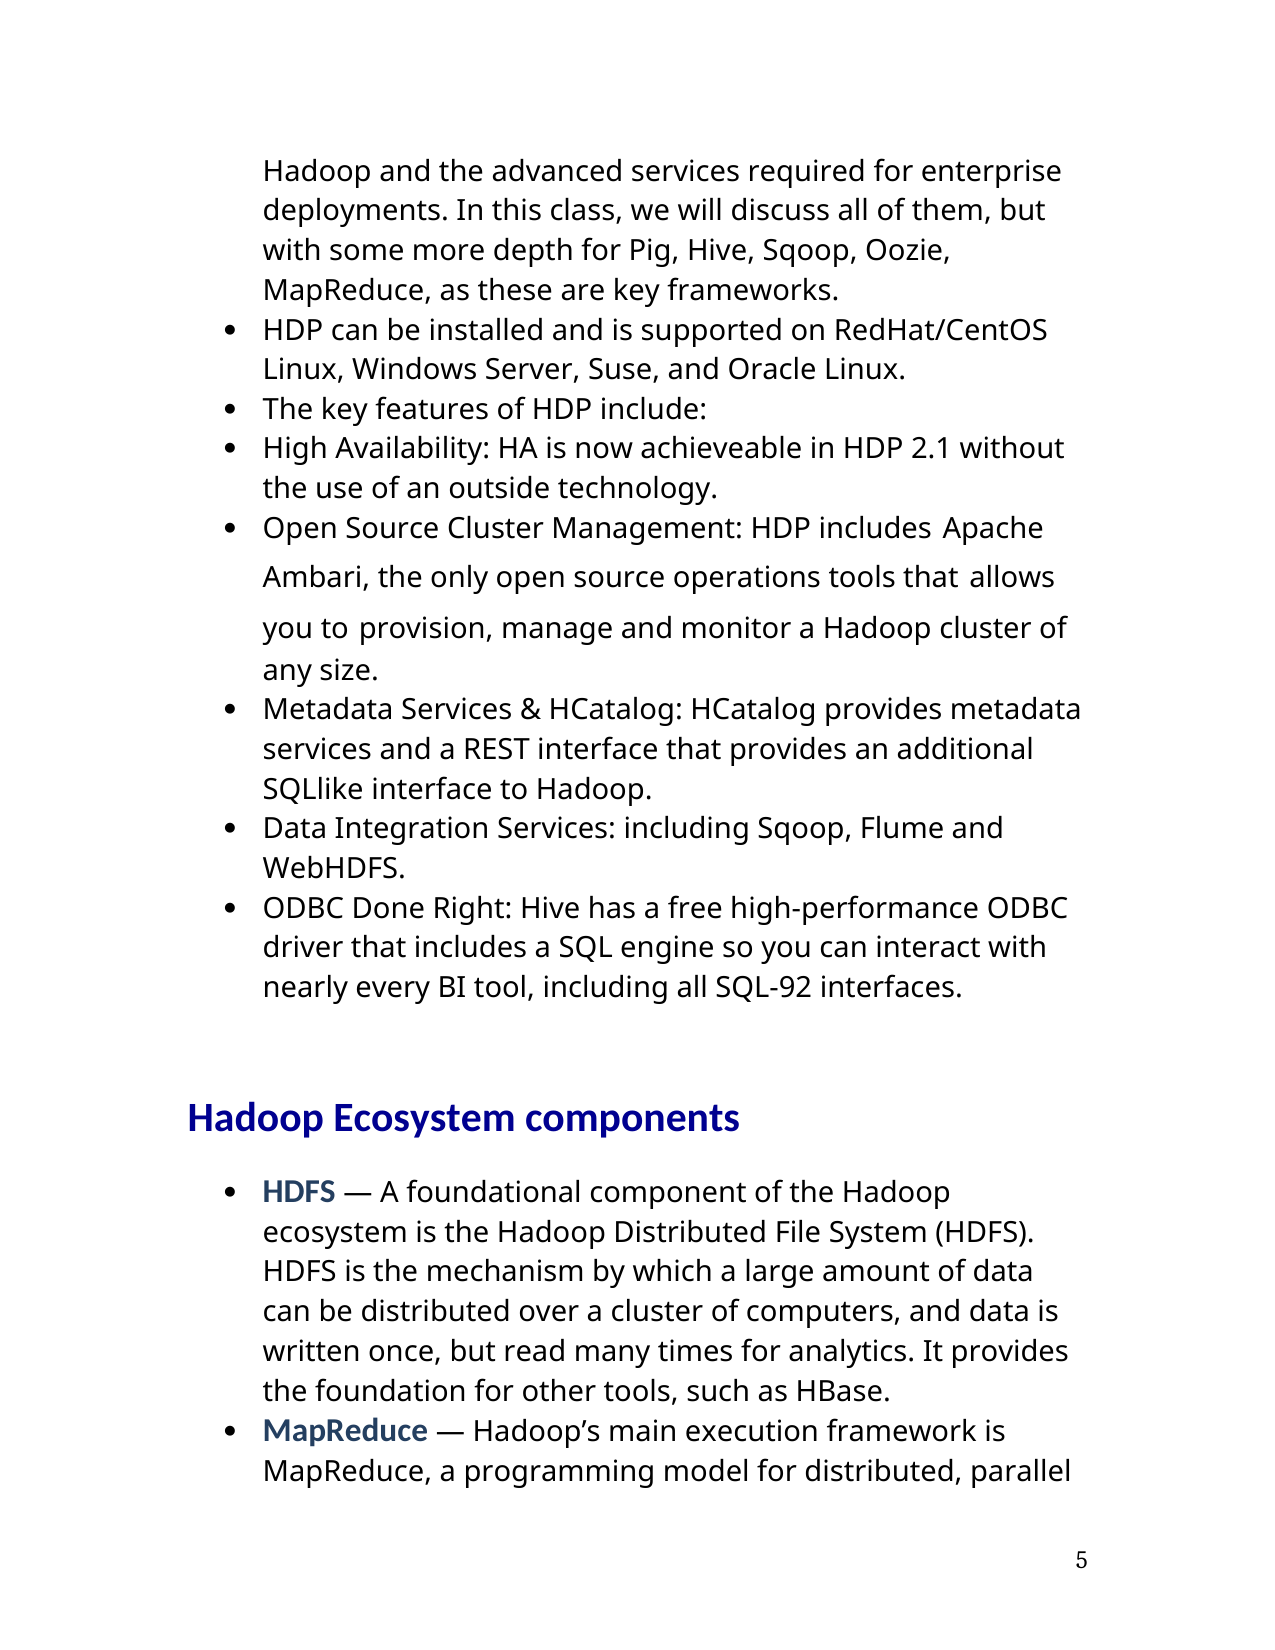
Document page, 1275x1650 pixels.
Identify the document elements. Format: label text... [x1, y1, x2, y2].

list HDP can be installed and is supported on RedHat/CentOS Linux, Windows Server, Suse, and Oracle Linux. [225, 309, 1087, 388]
list High Availability: HA is now achieveable in HDP 2.1 without the use of an outside technology. [225, 428, 1087, 507]
list HDFS — A foundational component of the Hadoop ecosystem is the Hadoop Distributed File System (HDFS). HDFS is the mechanism by which a large amount of data can be distributed over a cluster of computers, and data is written once, but read many times for analytics. It provides the foundation for other tools, such as HBase. [225, 1170, 1087, 1409]
subtitle Hadoop Ecosystem components [187, 1091, 1087, 1141]
list Data Integration Services: including Sqoop, Flume and WebHDFS. [225, 808, 1087, 887]
list Open Source Cluster Management: HDP includes Apache Ambari, the only open source operations tools that allows you to provision, manage and monitor a Hadoop cluster of any size. [225, 507, 1087, 689]
list ODBC Done Right: Hive has a free high-performance ODBC driver that includes a SQL engine so you can interact with nearly every BI tool, including all SQL-92 interfaces. [225, 887, 1087, 1006]
list Metadata Services & HCatalog: HCatalog provides metadata services and a REST interface that provides an additional SQLlike interface to Hadoop. [225, 689, 1087, 808]
list The key features of HDP include: [225, 388, 1087, 428]
